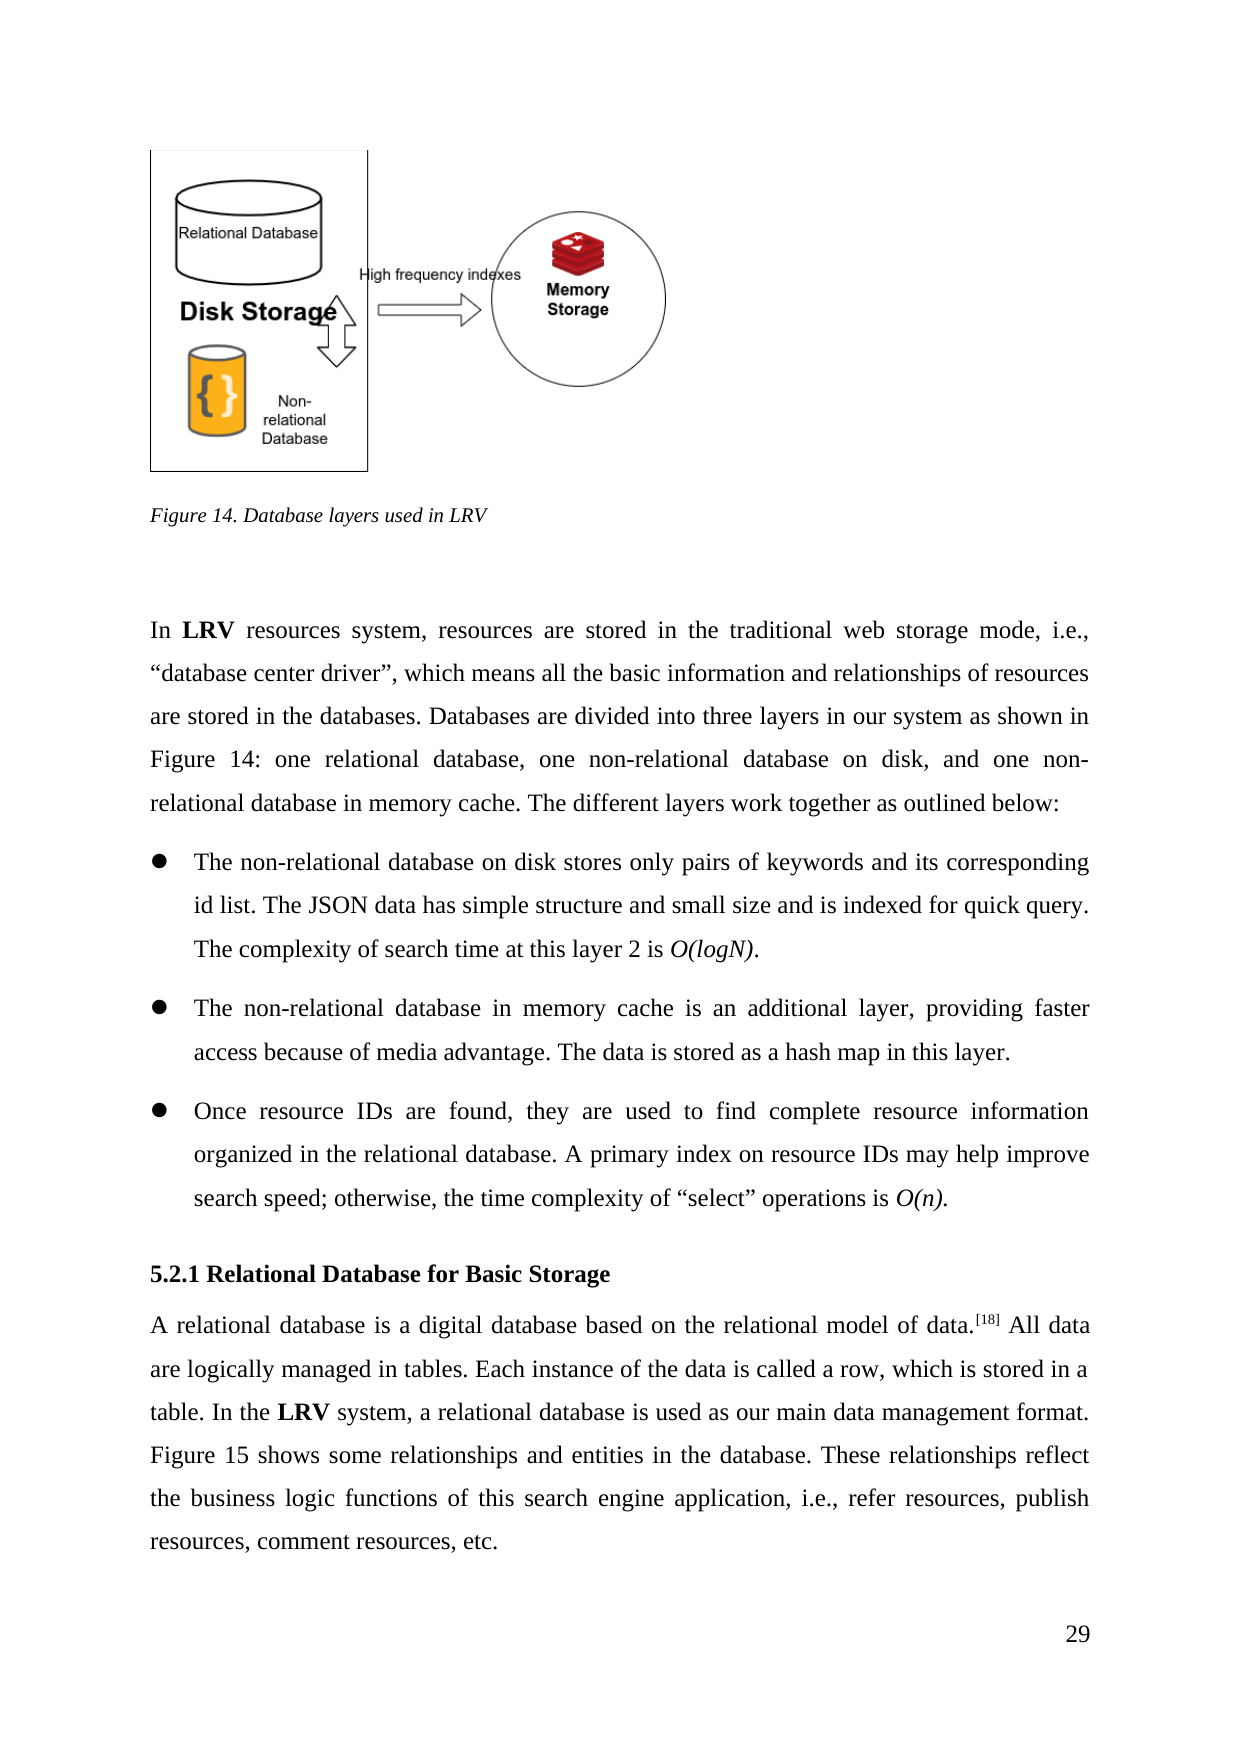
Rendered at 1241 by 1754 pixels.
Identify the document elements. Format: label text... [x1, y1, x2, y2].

subtitle 5.2.1 Relational Database for Basic Storage [150, 1259, 1090, 1288]
list Once resource IDs are found, they are used to find complete resource information organized in the relational database. A primary index on resource IDs may help improve search speed; otherwise, the time complexity of “select” operations is O(n). [150, 1096, 1090, 1211]
text A relational database is a digital database based on the relational model of data.[] All data are logically managed in tables. Each instance of the data is called a row, which is stored in a table. In the LRV system, a relational database is used as our main data management format. Figure 15 shows some relationships and entities in the database. These relationships reflect the business logic functions of this search engine application, i.e., refer resources, publish resources, comment resources, etc. [150, 1311, 1090, 1555]
list The non-relational database on disk stores only pairs of keywords and its corresponding id list. The JSON data has simple structure and small size and is indexed for quick query. The complexity of search time at this layer 2 is O(logN). [150, 847, 1090, 962]
text Figure 14. Database layers used in LRV [150, 503, 1090, 527]
picture [150, 150, 666, 472]
text In LRV resources system, resources are stored in the traditional web storage mode, i.e., “database center driver”, which means all the basic information and relationships of resources are stored in the databases. Databases are divided into three layers in our system as shown in Figure 14: one relational database, one non-relational database on disk, and one non-relational database in memory cache. The different layers work together as outlined below: [150, 615, 1090, 816]
list The non-relational database in memory cache is an additional layer, providing faster access because of media advantage. The data is stored as a hash map in this layer. [150, 993, 1090, 1065]
